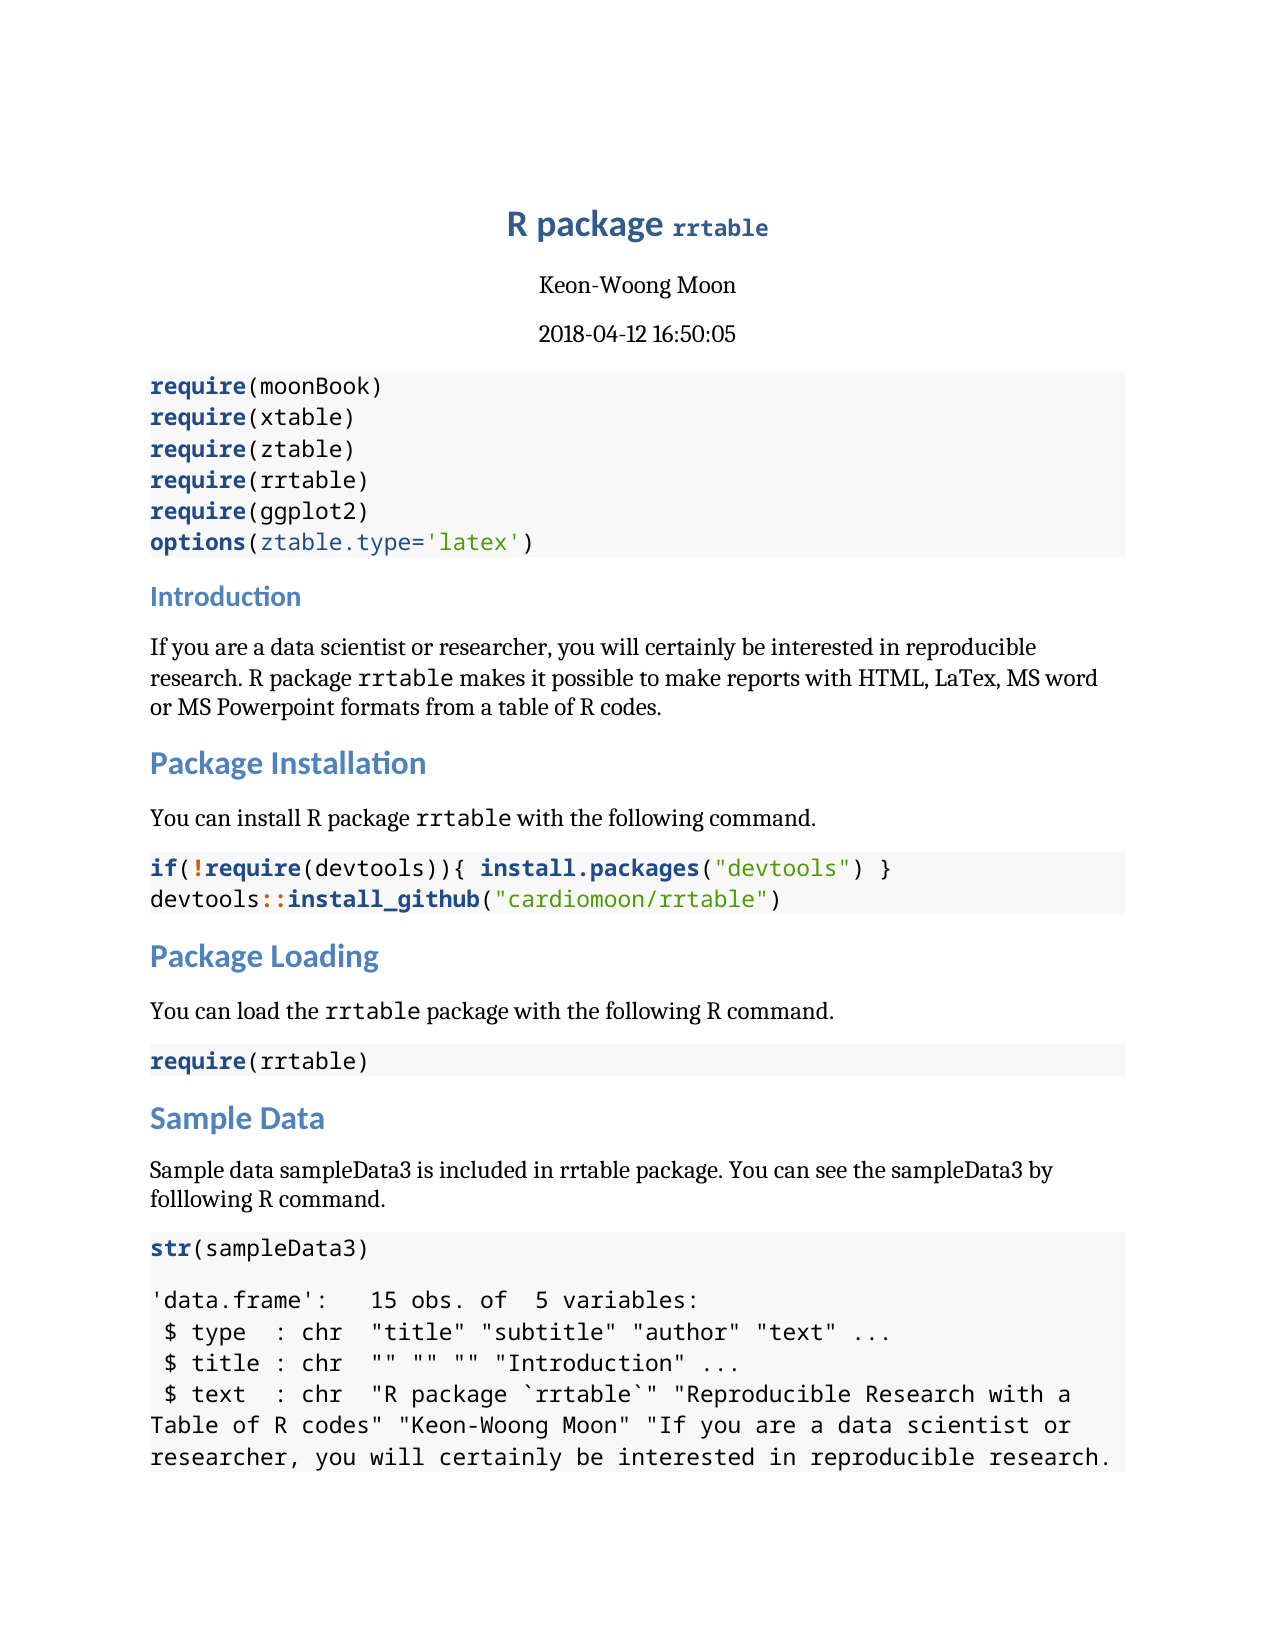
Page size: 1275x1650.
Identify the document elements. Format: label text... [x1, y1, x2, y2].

text You can load the rrtable package with the following R command. [150, 994, 1125, 1026]
subtitle Introduction [150, 578, 1125, 614]
text require(rrtable) [150, 1044, 1125, 1076]
subtitle Package Loading [150, 935, 1125, 976]
text Sample data sampleData3 is included in rrtable package. You can see the sampleData3 by folllowing R command. [150, 1156, 1125, 1214]
title R package rrtable [150, 200, 1125, 246]
text 2018-04-12 16:50:05 [150, 320, 1125, 349]
text You can install R package rrtable with the following command. [150, 802, 1125, 833]
text str(sampleData3) [150, 1232, 1125, 1264]
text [150, 1284, 1125, 1472]
text If you are a data scientist or researcher, you will certainly be interested in reproducible research. R package rrtable makes it possible to make reports with HTML, LaTex, MS word or MS Powerpoint formats from a table of R codes. [150, 633, 1125, 721]
text if(!require(devtools)){ install.packages("devtools") } devtools::install_github("cardiomoon/rrtable") [782, 852, 1125, 914]
subtitle Package Installation [150, 742, 1125, 783]
subtitle Sample Data [150, 1097, 1125, 1137]
text Keon-Woong Moon [150, 271, 1125, 299]
text require(moonBook) require(xtable) require(ztable) require(rrtable) require(ggplot2) options(ztable.type='latex') [150, 370, 1125, 557]
